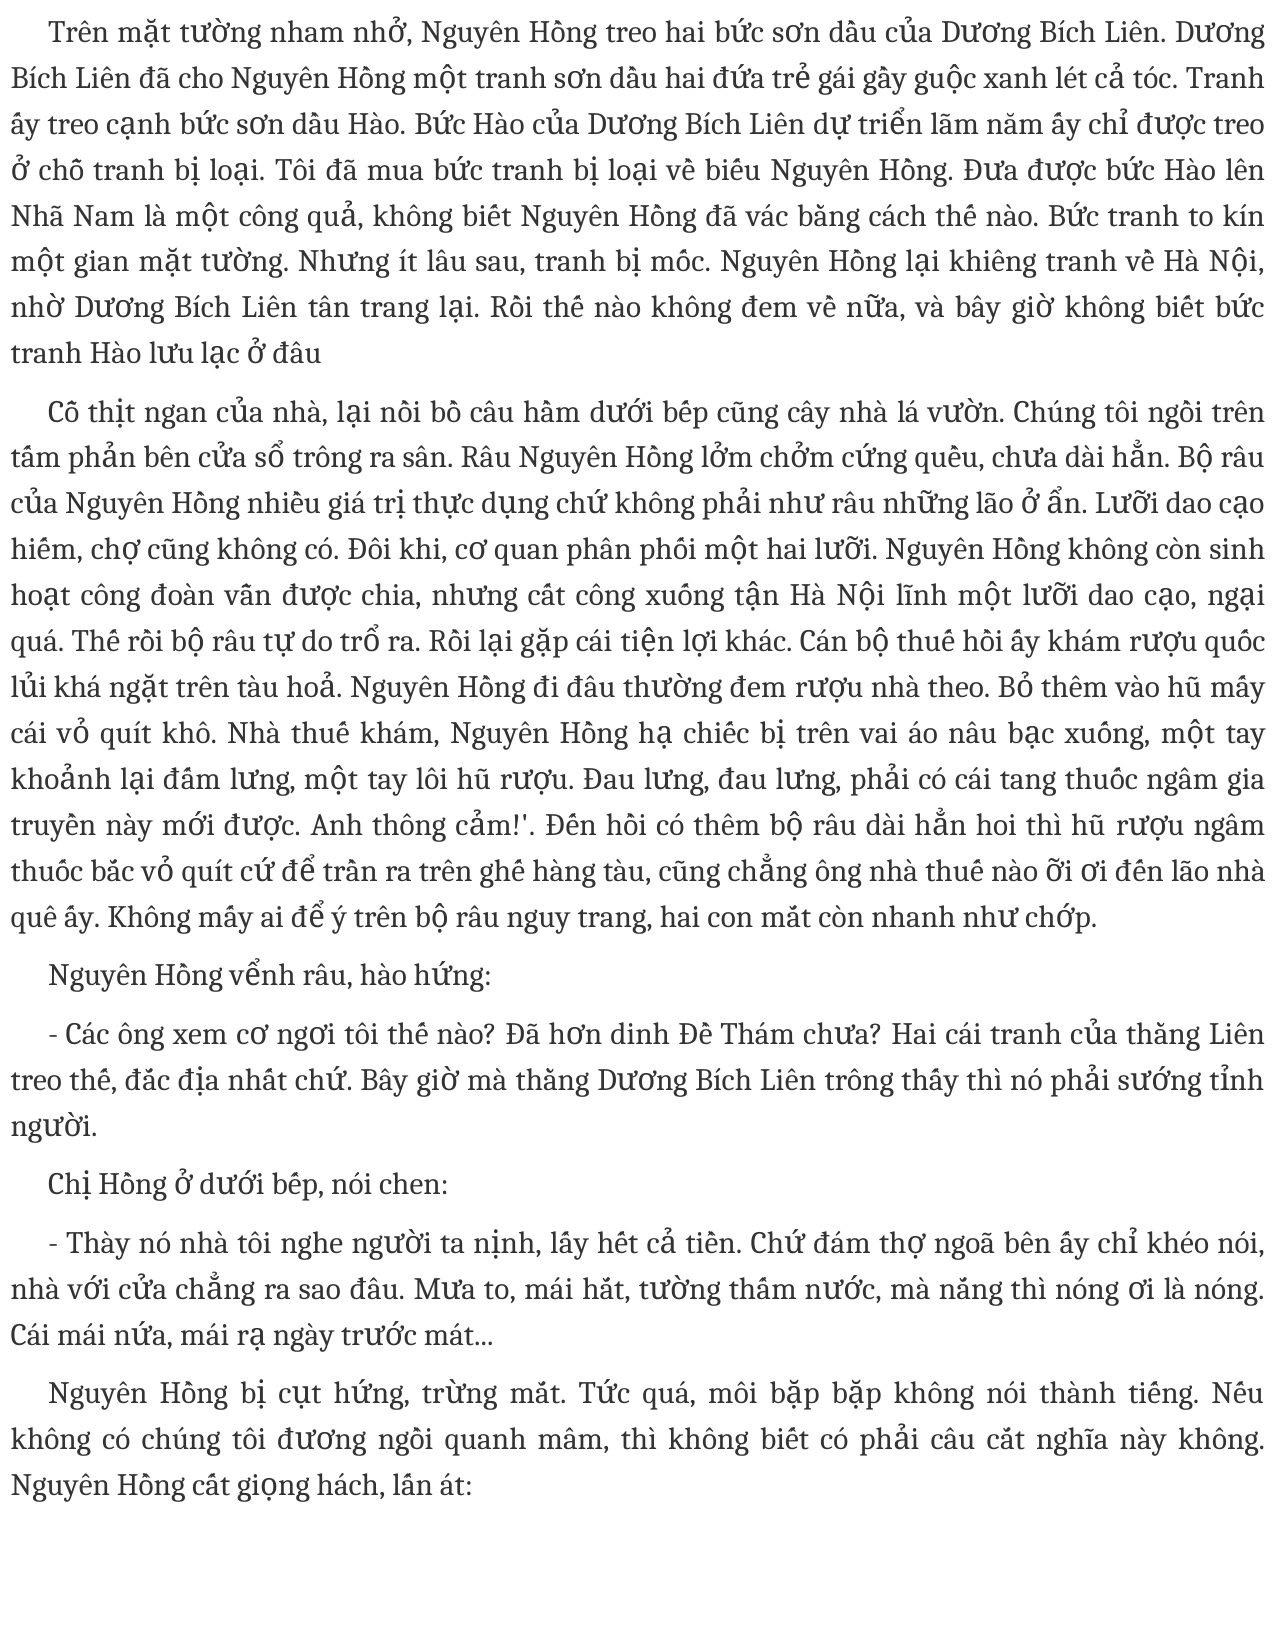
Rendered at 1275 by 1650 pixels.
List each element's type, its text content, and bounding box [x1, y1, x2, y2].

text Nguyên Hồng bị cụt hứng, trừng mắt. Tức quá, môi bặp bặp không nói thành tiếng. Nếu không có chúng tôi đương ngồi quanh mâm, thì không biết có phải câu cắt nghĩa này không. Nguyên Hồng cất giọng hách, lấn át: [10, 1375, 1265, 1503]
text Nguyên Hồng vểnh râu, hào hứng: [48, 957, 1275, 993]
list Các ông xem cơ ngơi tôi thế nào? Đã hơn dinh Đề Thám chưa? Hai cái tranh của thằng Liên treo thế, đắc địa nhất chứ. Bây giờ mà thằng Dương Bích Liên trông thấy thì nó phải sướng tỉnh người. [10, 1016, 1265, 1144]
text Cỗ thịt ngan của nhà, lại nồi bồ câu hầm dưới bếp cũng cây nhà lá vườn. Chúng tôi ngồi trên tấm phản bên cửa sổ trông ra sân. Râu Nguyên Hồng lởm chởm cứng quều, chưa dài hẳn. Bộ râu của Nguyên Hồng nhiều giá trị thực dụng chứ không phải như râu những lão ở ẩn. Lưỡi dao cạo hiếm, chợ cũng không có. Đôi khi, cơ quan phân phối một hai lưỡi. Nguyên Hồng không còn sinh hoạt công đoàn vẫn được chia, nhưng cất công xuống tận Hà Nội lĩnh một lưỡi dao cạo, ngại quá. Thế rồi bộ râu tự do trổ ra. Rồi lại gặp cái tiện lợi khác. Cán bộ thuế hồi ấy khám rượu quốc lủi khá ngặt trên tàu hoả. Nguyên Hồng đi đâu thường đem rượu nhà theo. Bỏ thêm vào hũ mấy cái vỏ quít khô. Nhà thuế khám, Nguyên Hồng hạ chiếc bị trên vai áo nâu bạc xuống, một tay khoảnh lại đấm lưng, một tay lôi hũ rượu. Đau lưng, đau lưng, phải có cái tang thuốc ngâm gia truyền này mới được. Anh thông cảm!'. Đến hồi có thêm bộ râu dài hẳn hoi thì hũ rượu ngâm thuốc bắc vỏ quít cứ để trần ra trên ghế hàng tàu, cũng chẳng ông nhà thuế nào ỡi ơi đến lão nhà quê ấy. Không mấy ai để ý trên bộ râu nguy trang, hai con mắt còn nhanh như chớp. [10, 394, 1266, 935]
text Trên mặt tường nham nhở, Nguyên Hồng treo hai bức sơn dầu của Dương Bích Liên. Dương Bích Liên đã cho Nguyên Hồng một tranh sơn dầu hai đứa trẻ gái gầy guộc xanh lét cả tóc. Tranh ấy treo cạnh bức sơn dầu Hào. Bức Hào của Dương Bích Liên dự triển lãm năm ấy chỉ được treo ở chỗ tranh bị loại. Tôi đã mua bức tranh bị loại về biếu Nguyên Hồng. Đưa được bức Hào lên Nhã Nam là một công quả, không biết Nguyên Hồng đã vác bằng cách thế nào. Bức tranh to kín một gian mặt tường. Nhưng ít lâu sau, tranh bị mốc. Nguyên Hồng lại khiêng tranh về Hà Nội, nhờ Dương Bích Liên tân trang lại. Rồi thế nào không đem về nữa, và bây giờ không biết bức tranh Hào lưu lạc ở đâu [10, 14, 1265, 372]
text Chị Hồng ở dưới bếp, nói chen: [48, 1166, 1275, 1202]
list Thày nó nhà tôi nghe người ta nịnh, lấy hết cả tiền. Chứ đám thợ ngoã bên ấy chỉ khéo nói, nhà với cửa chẳng ra sao đâu. Mưa to, mái hắt, tường thấm nước, mà nắng thì nóng ơi là nóng. Cái mái nứa, mái rạ ngày trước mát... [10, 1225, 1265, 1353]
